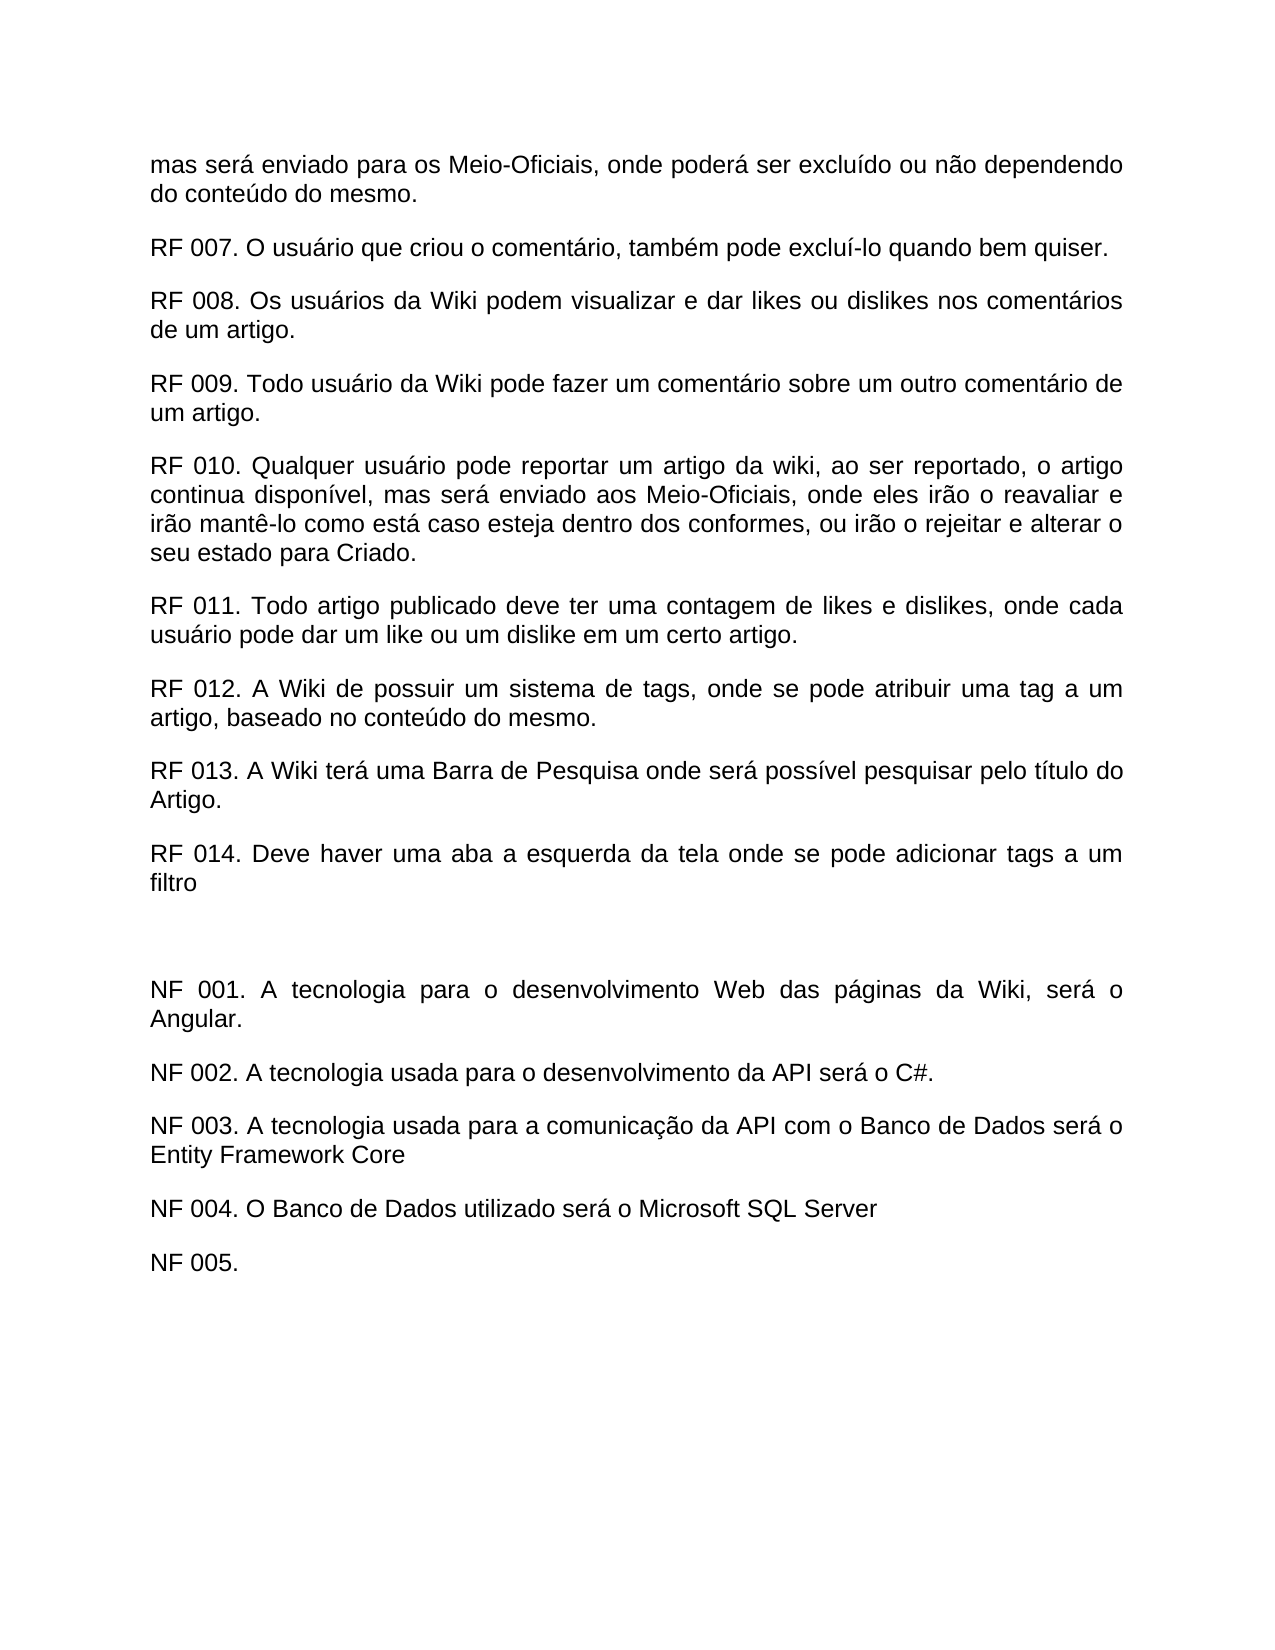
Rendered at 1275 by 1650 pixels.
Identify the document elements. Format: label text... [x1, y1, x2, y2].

text NF 003. A tecnologia usada para a comunicação da API com o Banco de Dados será o Entity Framework Core [150, 1111, 1125, 1169]
text NF 004. O Banco de Dados utilizado será o Microsoft SQL Server [150, 1194, 1125, 1222]
text NF 002. A tecnologia usada para o desenvolvimento da API será o C#. [150, 1057, 1125, 1086]
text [150, 150, 1125, 207]
text NF 005. [150, 1247, 1125, 1276]
text RF 011. Todo artigo publicado deve ter uma contagem de likes e dislikes, onde cada usuário pode dar um like ou um dislike em um certo artigo. [150, 591, 1125, 649]
text RF 010. Qualquer usuário pode reportar um artigo da wiki, ao ser reportado, o artigo continua disponível, mas será enviado aos Meio-Oficiais, onde eles irão o reavaliar e irão mantê-lo como está caso esteja dentro dos conformes, ou irão o rejeitar e alterar o seu estado para Criado. [150, 451, 1125, 566]
text RF 013. A Wiki terá uma Barra de Pesquisa onde será possível pesquisar pelo título do Artigo. [150, 756, 1125, 814]
text RF 009. Todo usuário da Wiki pode fazer um comentário sobre um outro comentário de um artigo. [150, 369, 1125, 426]
text RF 014. Deve haver uma aba a esquerda da tela onde se pode adicionar tags a um filtro [150, 839, 1125, 896]
text RF 008. Os usuários da Wiki podem visualizar e dar likes ou dislikes nos comentários de um artigo. [150, 286, 1125, 344]
text RF 012. A Wiki de possuir um sistema de tags, onde se pode atribuir uma tag a um artigo, baseado no conteúdo do mesmo. [150, 674, 1125, 731]
text RF 007. O usuário que criou o comentário, também pode excluí-lo quando bem quiser. [150, 232, 1125, 261]
text NF 001. A tecnologia para o desenvolvimento Web das páginas da Wiki, será o Angular. [150, 975, 1125, 1032]
